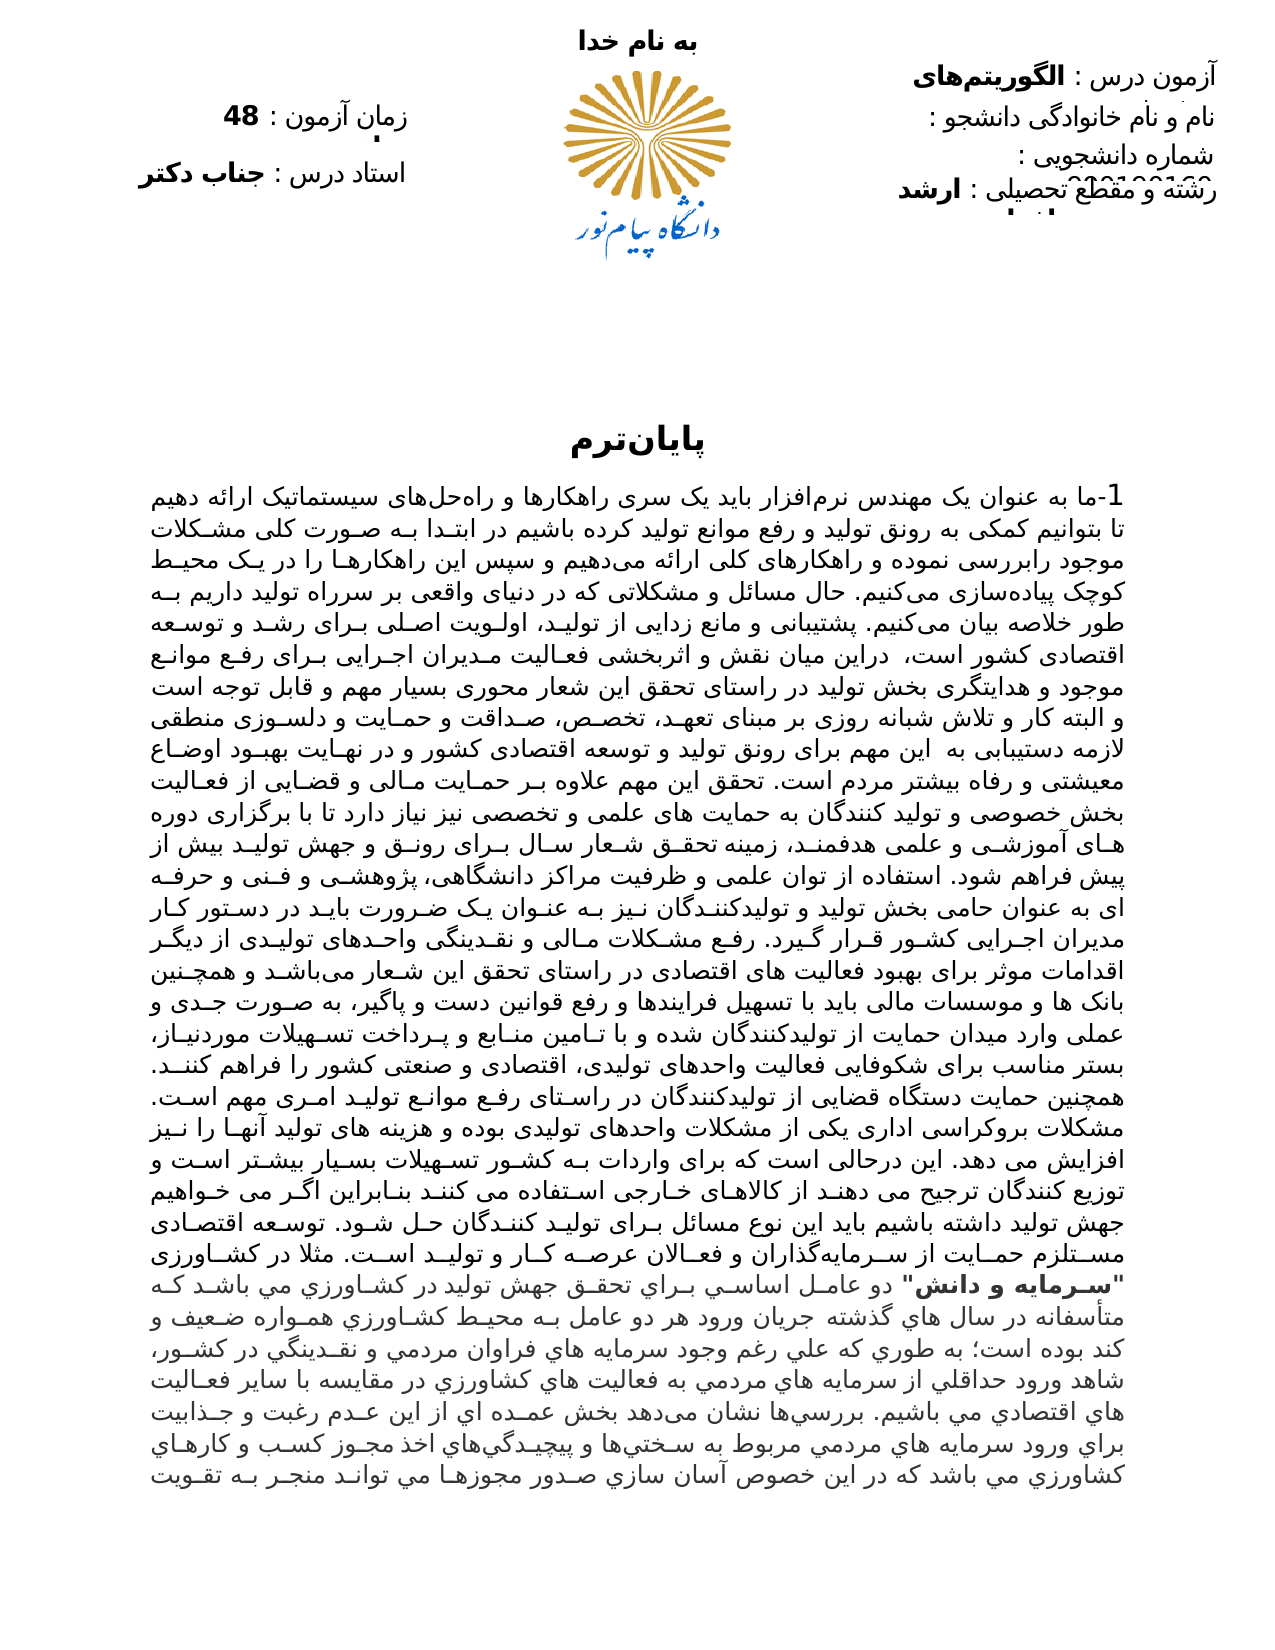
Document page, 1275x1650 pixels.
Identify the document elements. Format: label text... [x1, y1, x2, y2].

text پایان‌ترم [150, 419, 1125, 458]
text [150, 1205, 1125, 1303]
